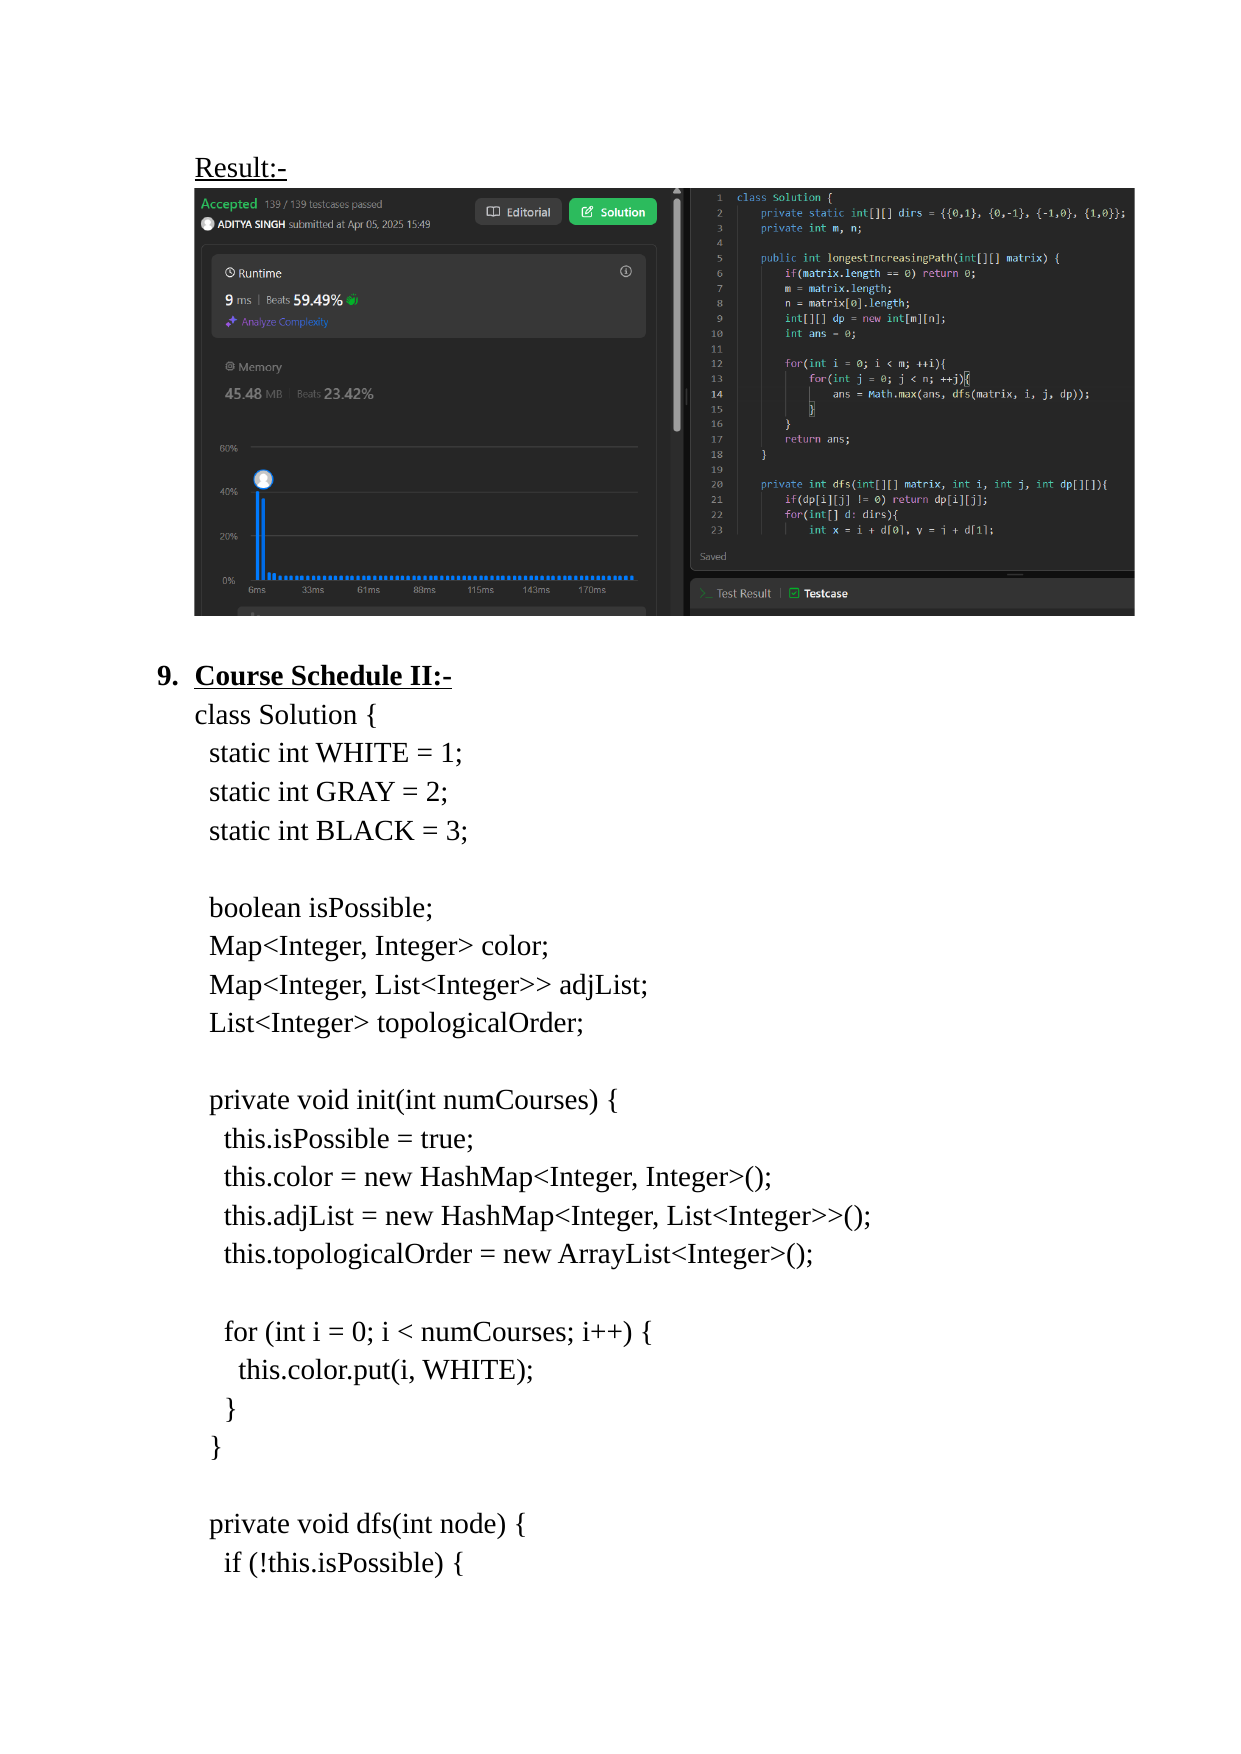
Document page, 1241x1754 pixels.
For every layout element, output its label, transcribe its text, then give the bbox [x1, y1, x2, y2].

list Map<Integer, List<Integer>> adjList; [194, 967, 1090, 1000]
list private void init(int numCourses) { [194, 1082, 1090, 1116]
picture [194, 188, 1135, 616]
list this.topologicalOrder = new ArrayList<Integer>(); [194, 1237, 1090, 1270]
list class Solution { [194, 697, 1090, 731]
list Course Schedule II:- [157, 658, 1090, 692]
list Map<Integer, Integer> color; [194, 928, 1090, 962]
list boolean isPossible; [194, 890, 1090, 923]
list private void dfs(int node) { [194, 1506, 1090, 1540]
list } [194, 1391, 1090, 1424]
list } [194, 1429, 1090, 1463]
list static int BLACK = 3; [194, 813, 1090, 846]
list for (int i = 0; i < numCourses; i++) { [194, 1314, 1090, 1347]
list static int WHITE = 1; [194, 736, 1090, 769]
list Result:- [194, 150, 1090, 183]
list List<Integer> topologicalOrder; [194, 1005, 1090, 1039]
list this.color.put(i, WHITE); [194, 1352, 1090, 1386]
list if (!this.isPossible) { [194, 1545, 1090, 1578]
list this.color = new HashMap<Integer, Integer>(); [194, 1159, 1090, 1193]
list static int GRAY = 2; [194, 774, 1090, 808]
list this.adjList = new HashMap<Integer, List<Integer>>(); [194, 1198, 1090, 1232]
list this.isPossible = true; [194, 1121, 1090, 1154]
